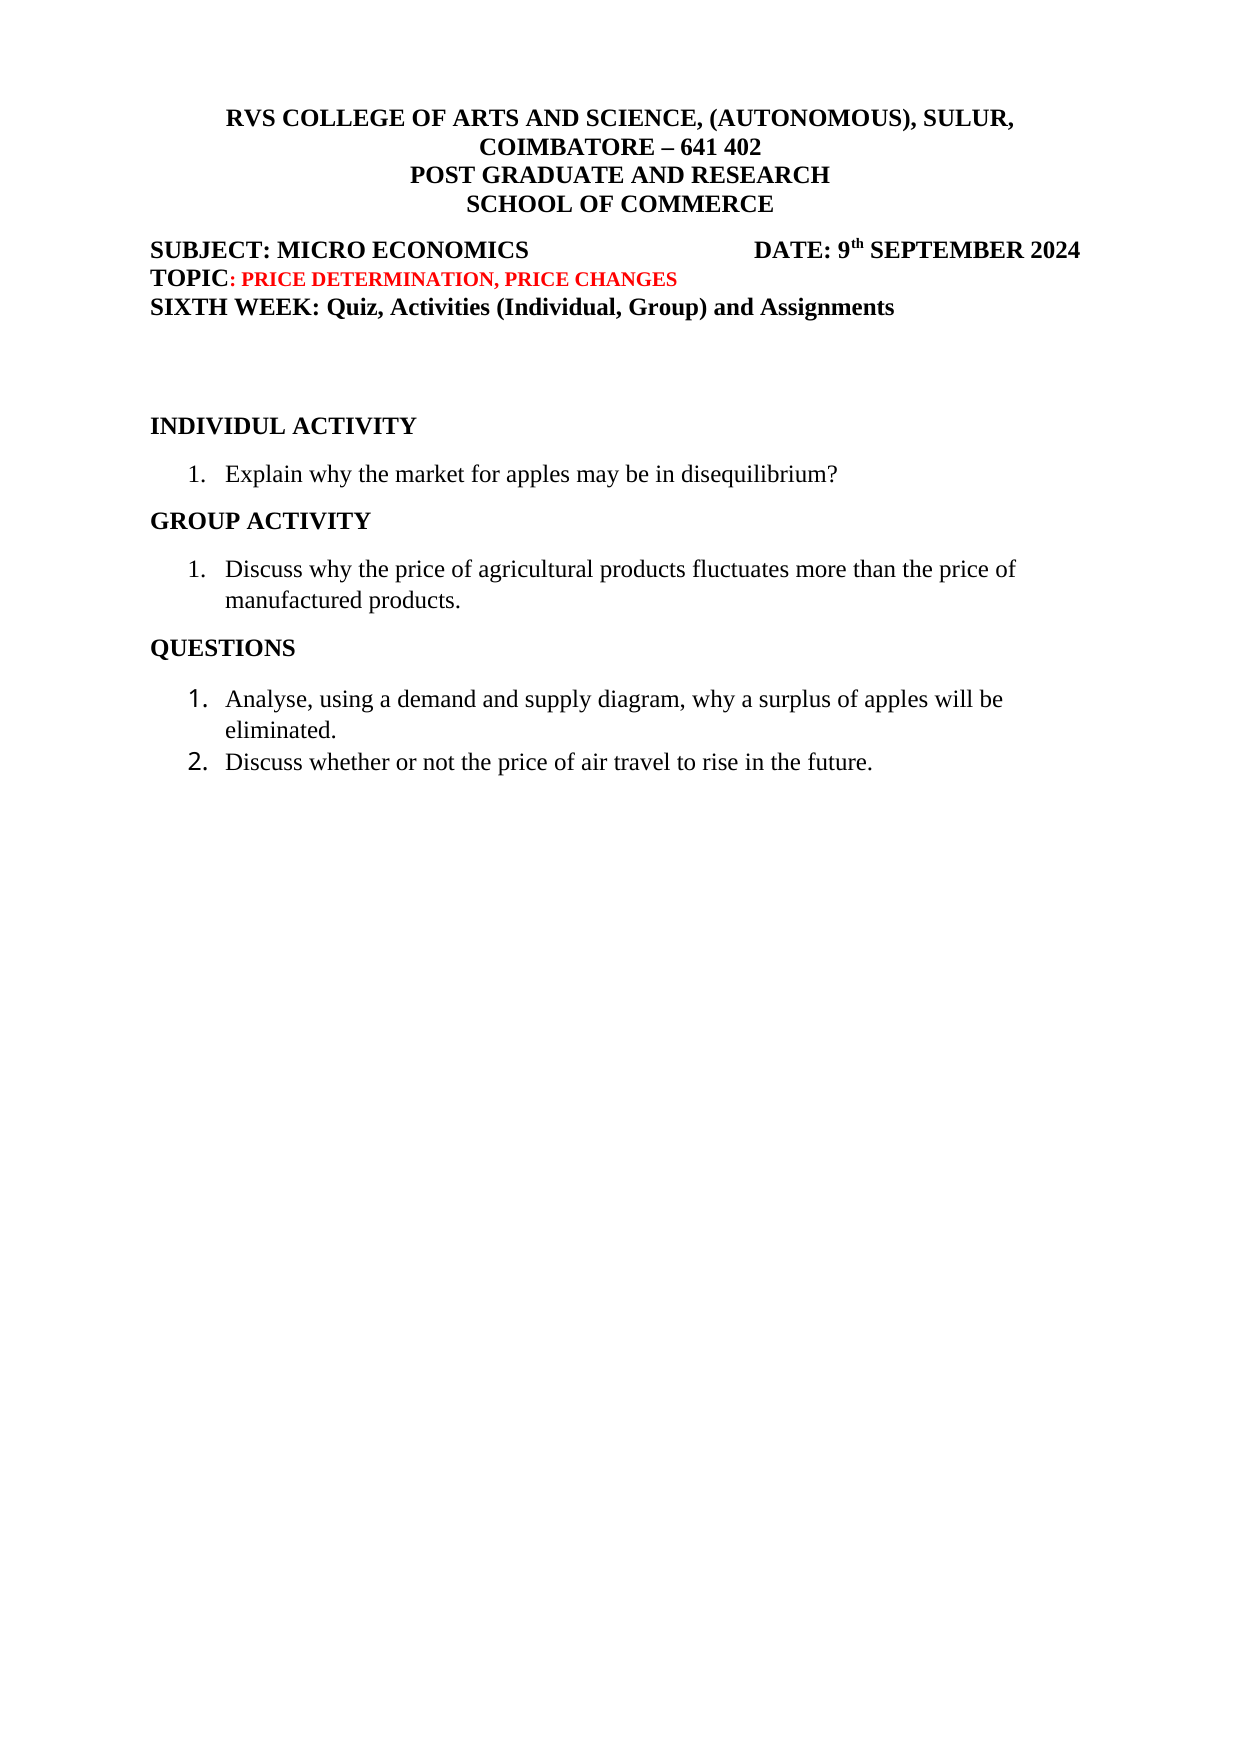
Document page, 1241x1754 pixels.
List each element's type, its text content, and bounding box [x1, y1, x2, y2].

list Analyse, using a demand and supply diagram, why a surplus of apples will be eliminated. [187, 681, 1090, 743]
list Discuss why the price of agricultural products fluctuates more than the price of manufactured products. [187, 554, 1090, 614]
text SUBJECT: MICRO ECONOMICS DATE: 9th SEPTEMBER 2024 TOPIC: PRICE DETERMINATION, PRICE CHANGES SIXTH WEEK: Quiz, Activities (Individual, Group) and Assignments [150, 235, 1090, 349]
list Discuss whether or not the price of air travel to rise in the future. [187, 743, 1090, 777]
text GROUP ACTIVITY [150, 506, 1090, 535]
text RVS COLLEGE OF ARTS AND SCIENCE, (AUTONOMOUS), SULUR, COIMBATORE – 641 402 POST GRADUATE AND RESEARCH SCHOOL OF COMMERCE [150, 103, 1090, 218]
text INDIVIDUL ACTIVITY [150, 411, 1090, 440]
text QUESTIONS [150, 633, 1090, 662]
list Explain why the market for apples may be in disequilibrium? [187, 459, 1090, 487]
